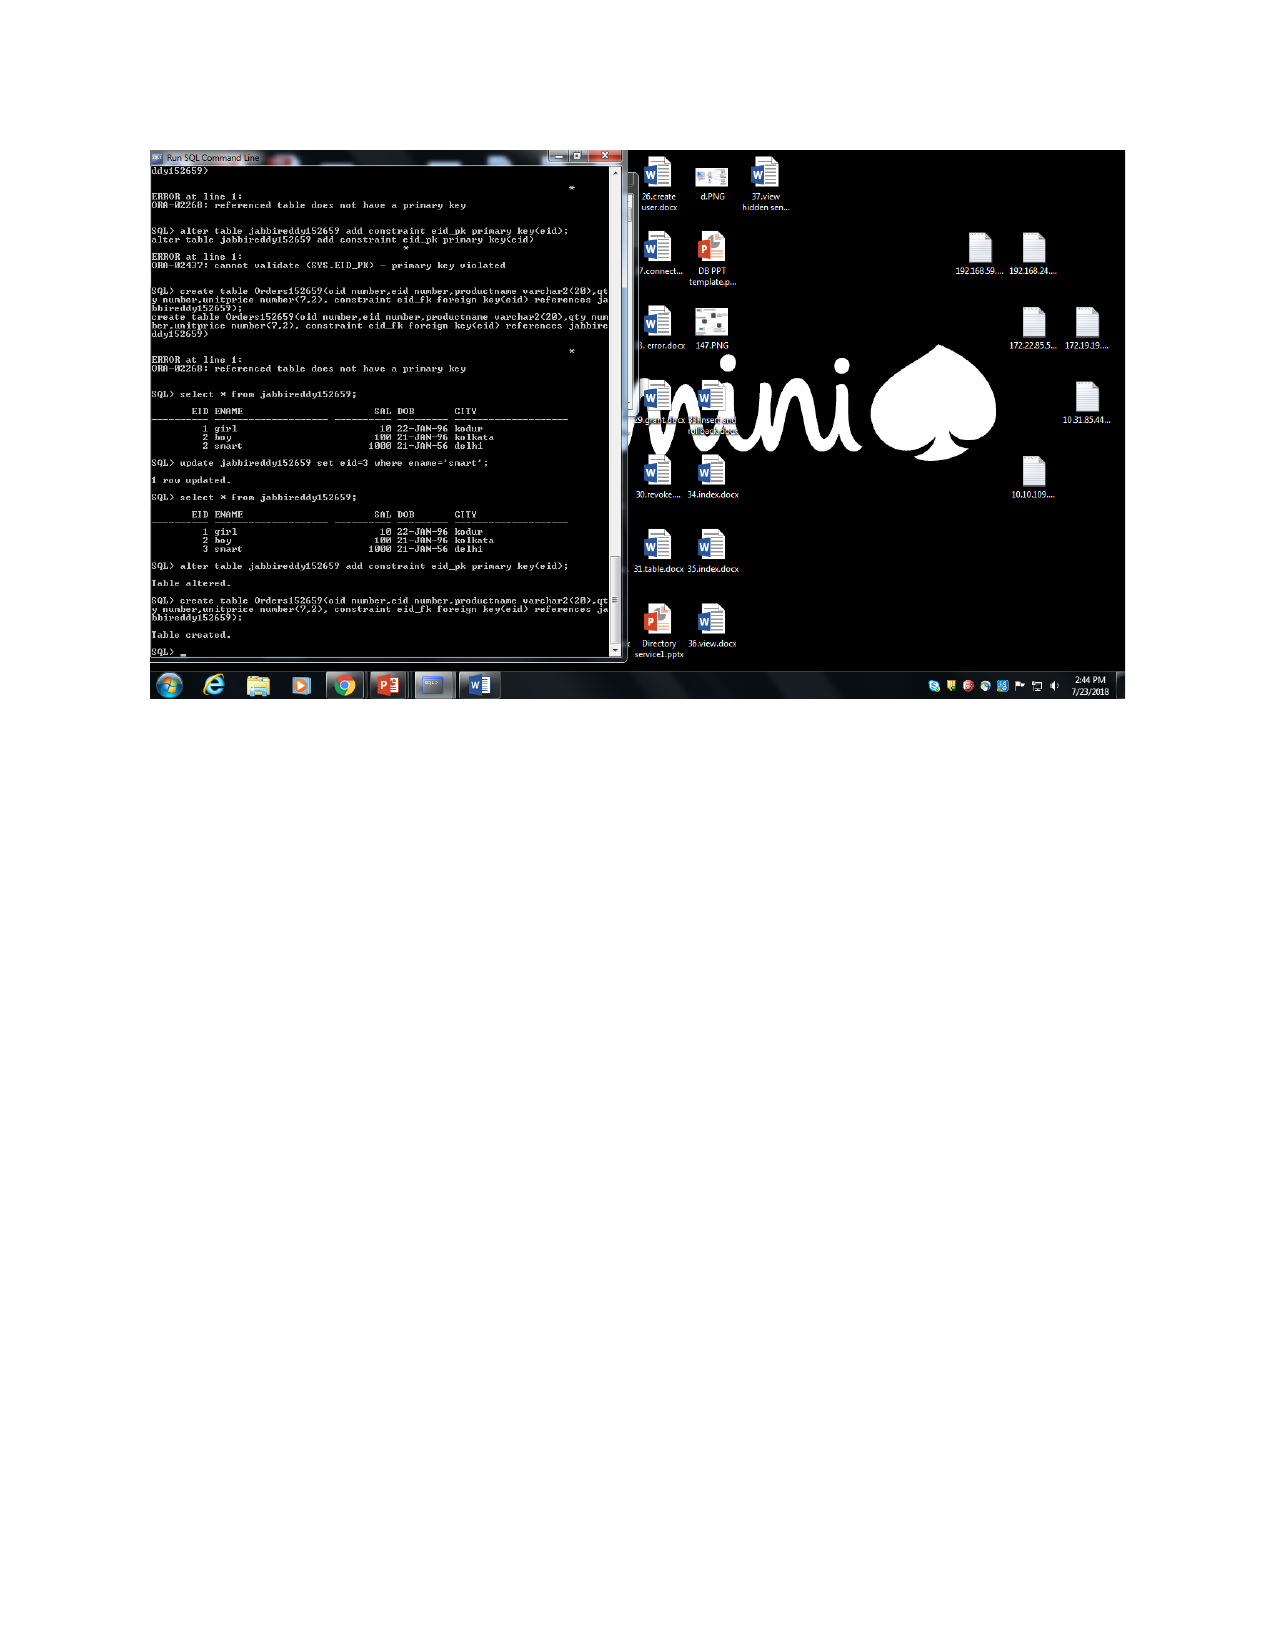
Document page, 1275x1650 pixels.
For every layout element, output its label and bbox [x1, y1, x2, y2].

picture [150, 150, 1125, 699]
